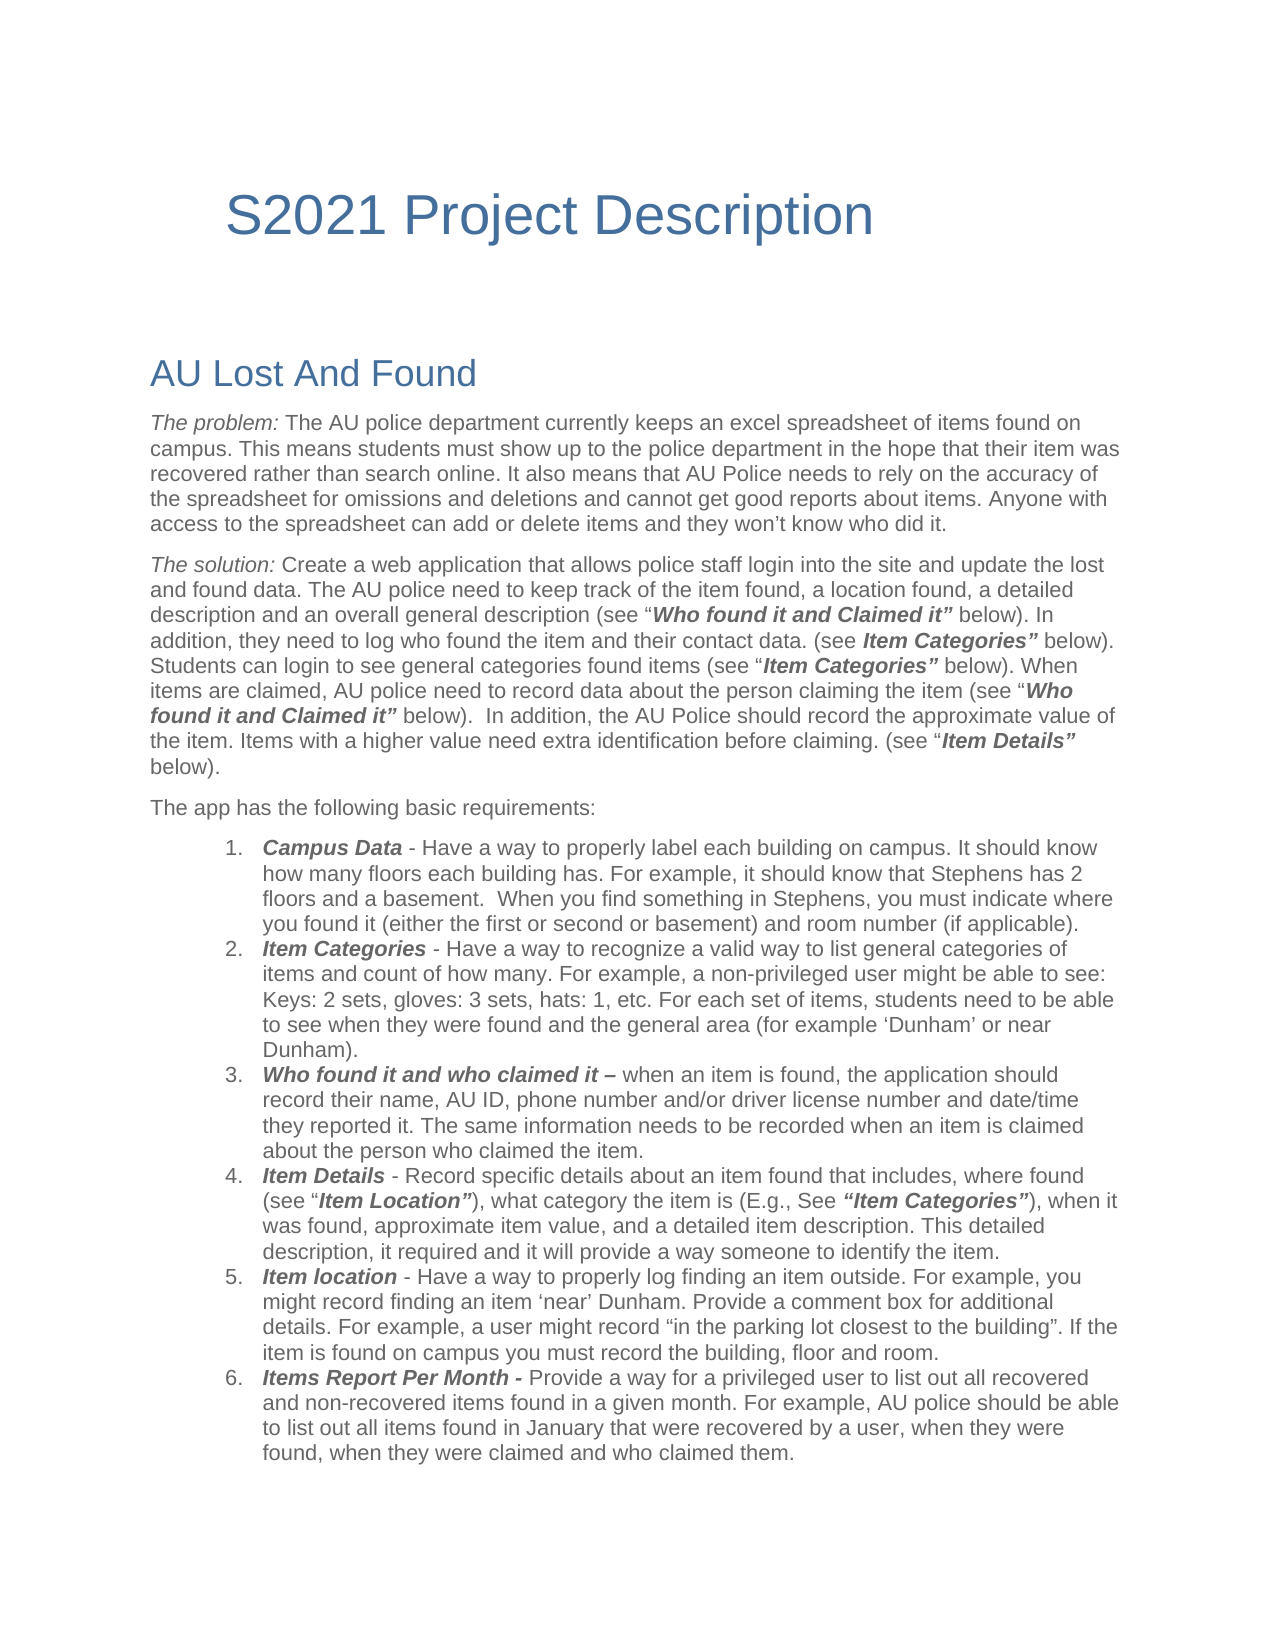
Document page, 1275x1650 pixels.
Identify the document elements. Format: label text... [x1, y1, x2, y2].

text The solution: Create a web application that allows police staff login into the site and update the lost and found data. The AU police need to keep track of the item found, a location found, a detailed description and an overall general description (see “Who found it and Claimed it” below). In addition, they need to log who found the item and their contact data. (see Item Categories” below). Students can login to see general categories found items (see “Item Categories” below). When items are claimed, AU police need to record data about the person claiming the item (see “Who found it and Claimed it” below). In addition, the AU Police should record the approximate value of the item. Items with a higher value need extra identification before claiming. (see “Item Details” below). [150, 552, 1125, 779]
list Item Categories - Have a way to recognize a valid way to list general categories of items and count of how many. For example, a non-privileged user might be able to see: Keys: 2 sets, gloves: 3 sets, hats: 1, etc. For each set of items, students need to be able to see when they were found and the general area (for example ‘Dunham’ or near Dunham). [225, 936, 1125, 1062]
list Who found it and who claimed it – when an item is found, the application should record their name, AU ID, phone number and/or driver license number and date/time they reported it. The same information needs to be recorded when an item is claimed about the person who claimed the item. [225, 1062, 1125, 1163]
list Items Report Per Month - Provide a way for a privileged user to list out all recovered and non-recovered items found in a given month. For example, AU police should be able to list out all items found in January that were recovered by a user, when they were found, when they were claimed and who claimed them. [225, 1365, 1125, 1466]
list Item Details - Record specific details about an item found that includes, where found (see “Item Location”), what category the item is (E.g., See “Item Categories”), when it was found, approximate item value, and a detailed item description. This detailed description, it required and it will provide a way someone to identify the item. [225, 1163, 1125, 1264]
list Item location - Have a way to properly log finding an item outside. For example, you might record finding an item ‘near’ Dunham. Provide a comment box for additional details. For example, a user might record “in the parking lot closest to the building”. If the item is found on campus you must record the building, floor and room. [225, 1264, 1125, 1365]
text The app has the following basic requirements: [150, 794, 1125, 820]
text AU Lost And Found [150, 352, 1125, 395]
list Campus Data - Have a way to properly label each building on campus. It should know how many floors each building has. For example, it should know that Stephens has 2 floors and a basement. When you find something in Stephens, you must indicate where you found it (either the first or second or basement) and room number (if applicable). [225, 835, 1125, 936]
text The problem: The AU police department currently keeps an excel spreadsheet of items found on campus. This means students must show up to the police department in the hope that their item was recovered rather than search online. It also means that AU Police needs to rely on the accuracy of the spreadsheet for omissions and deletions and cannot get good reports about items. Anyone with access to the spreadsheet can add or delete items and they won’t know who did it. [150, 410, 1125, 536]
text S2021 Project Description [150, 181, 1125, 246]
